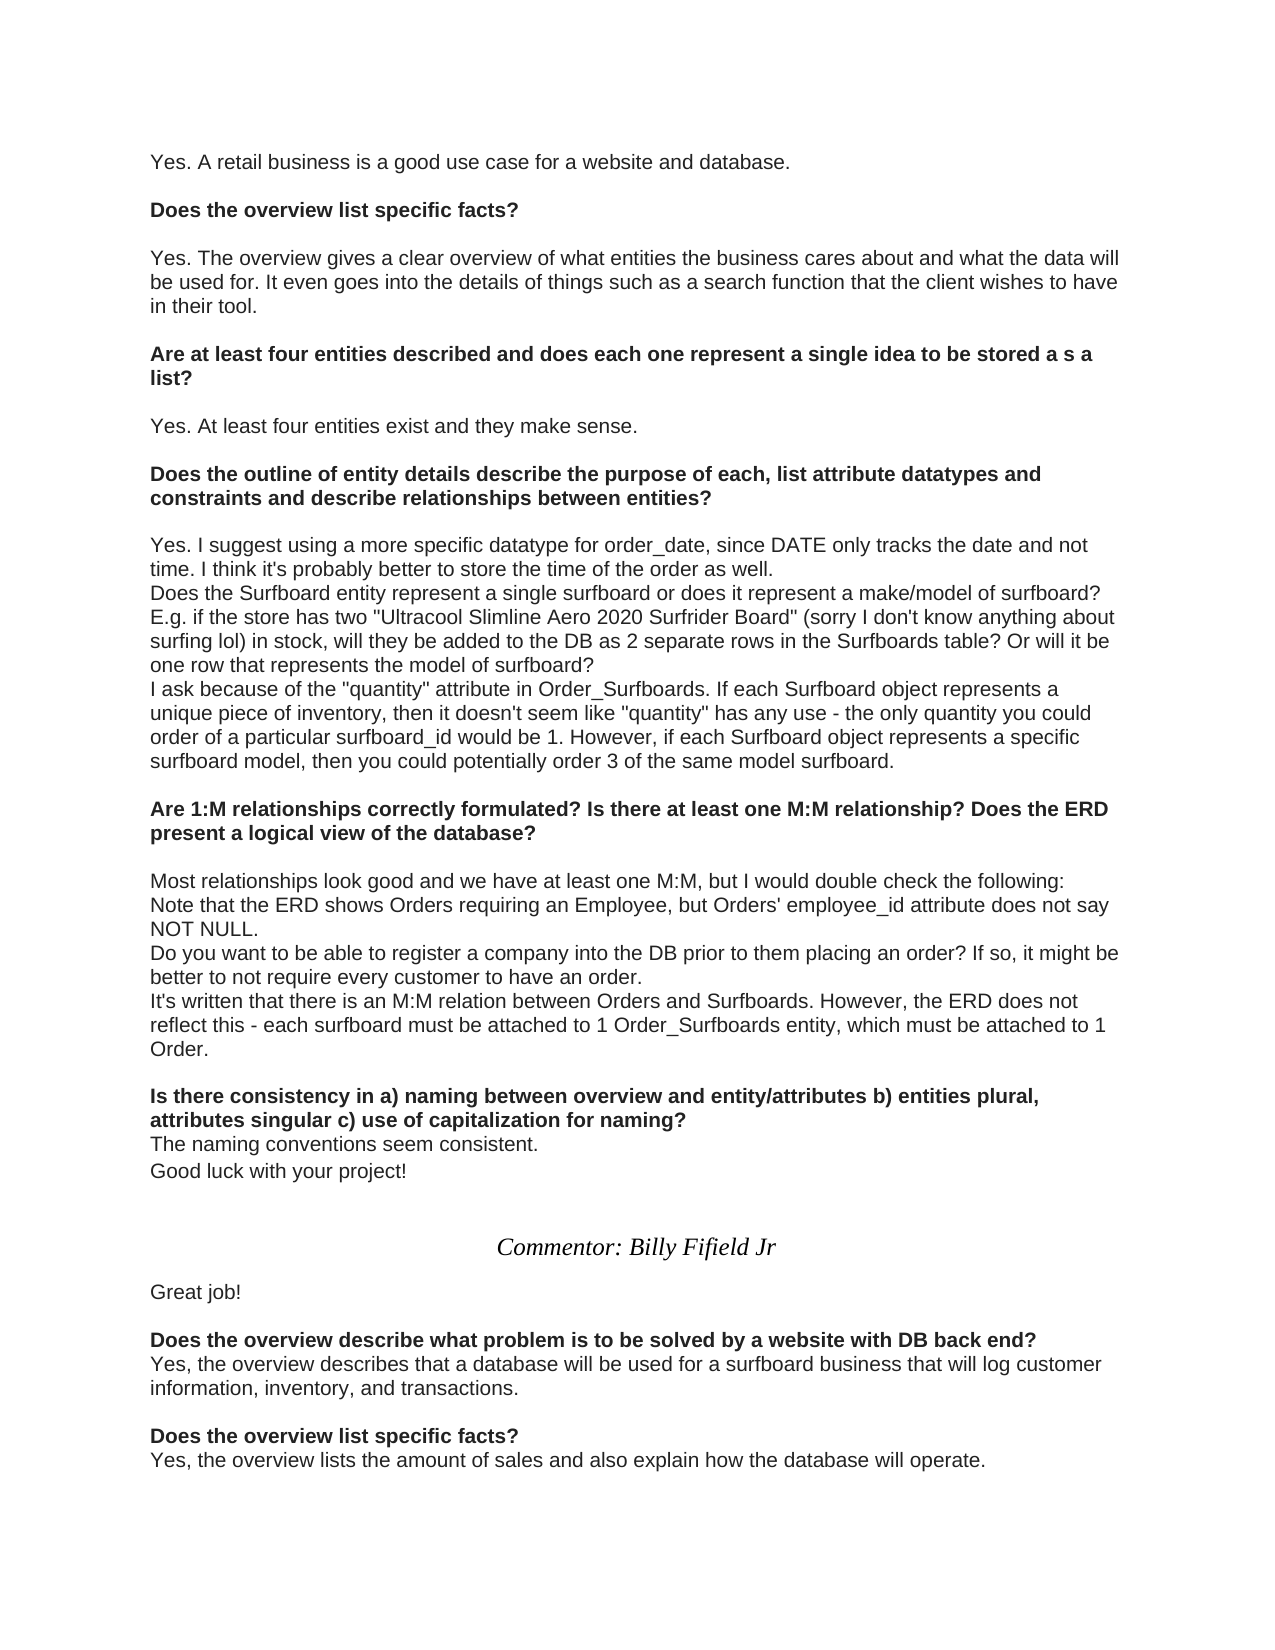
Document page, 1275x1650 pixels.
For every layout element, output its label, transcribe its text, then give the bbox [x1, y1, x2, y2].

text The naming conventions seem consistent. [150, 1132, 1125, 1156]
text Does the overview describe what problem is to be solved by a website with DB back end? [150, 1328, 1125, 1352]
text Good luck with your project! [150, 1156, 1125, 1185]
text Yes, the overview describes that a database will be used for a surfboard business that will log customer information, inventory, and transactions. [150, 1352, 1125, 1400]
text It's written that there is an M:M relation between Orders and Surfboards. However, the ERD does not reflect this - each surfboard must be attached to 1 Order_Surfboards entity, which must be attached to 1 Order. [150, 988, 1125, 1060]
text Yes. A retail business is a good use case for a website and database. [150, 150, 1125, 174]
text Yes. I suggest using a more specific datatype for order_date, since DATE only tracks the date and not time. I think it's probably better to store the time of the order as well. [150, 533, 1125, 581]
text Does the outline of entity details describe the purpose of each, list attribute datatypes and constraints and describe relationships between entities? [150, 461, 1125, 509]
text Commentor: Billy Fifield Jr [150, 1232, 1125, 1261]
text Are at least four entities described and does each one represent a single idea to be stored a s a list? [150, 342, 1125, 389]
text Does the overview list specific facts? [150, 198, 1125, 222]
text Do you want to be able to register a company into the DB prior to them placing an order? If so, it might be better to not require every customer to have an order. [150, 941, 1125, 988]
text Great job! [150, 1280, 1125, 1304]
text Yes. At least four entities exist and they make sense. [150, 413, 1125, 437]
text Yes. The overview gives a clear overview of what entities the business cares about and what the data will be used for. It even goes into the details of things such as a search function that the client wishes to have in their tool. [150, 246, 1125, 318]
text Is there consistency in a) naming between overview and entity/attributes b) entities plural, attributes singular c) use of capitalization for naming? [150, 1084, 1125, 1132]
text Does the overview list specific facts? [150, 1424, 1125, 1448]
text Are 1:M relationships correctly formulated? Is there at least one M:M relationship? Does the ERD present a logical view of the database? [150, 797, 1125, 845]
text I ask because of the "quantity" attribute in Order_Surfboards. If each Surfboard object represents a unique piece of inventory, then it doesn't seem like "quantity" has any use - the only quantity you could order of a particular surfboard_id would be 1. However, if each Surfboard object represents a specific surfboard model, then you could potentially order 3 of the same model surfboard. [150, 677, 1125, 773]
text Most relationships look good and we have at least one M:M, but I would double check the following: [150, 869, 1125, 893]
text Does the Surfboard entity represent a single surfboard or does it represent a make/model of surfboard? E.g. if the store has two "Ultracool Slimline Aero 2020 Surfrider Board" (sorry I don't know anything about surfing lol) in stock, will they be added to the DB as 2 separate rows in the Surfboards table? Or will it be one row that represents the model of surfboard? [150, 581, 1125, 677]
text Yes, the overview lists the amount of sales and also explain how the database will operate. [150, 1448, 1125, 1472]
text Note that the ERD shows Orders requiring an Employee, but Orders' employee_id attribute does not say NOT NULL. [150, 893, 1125, 941]
